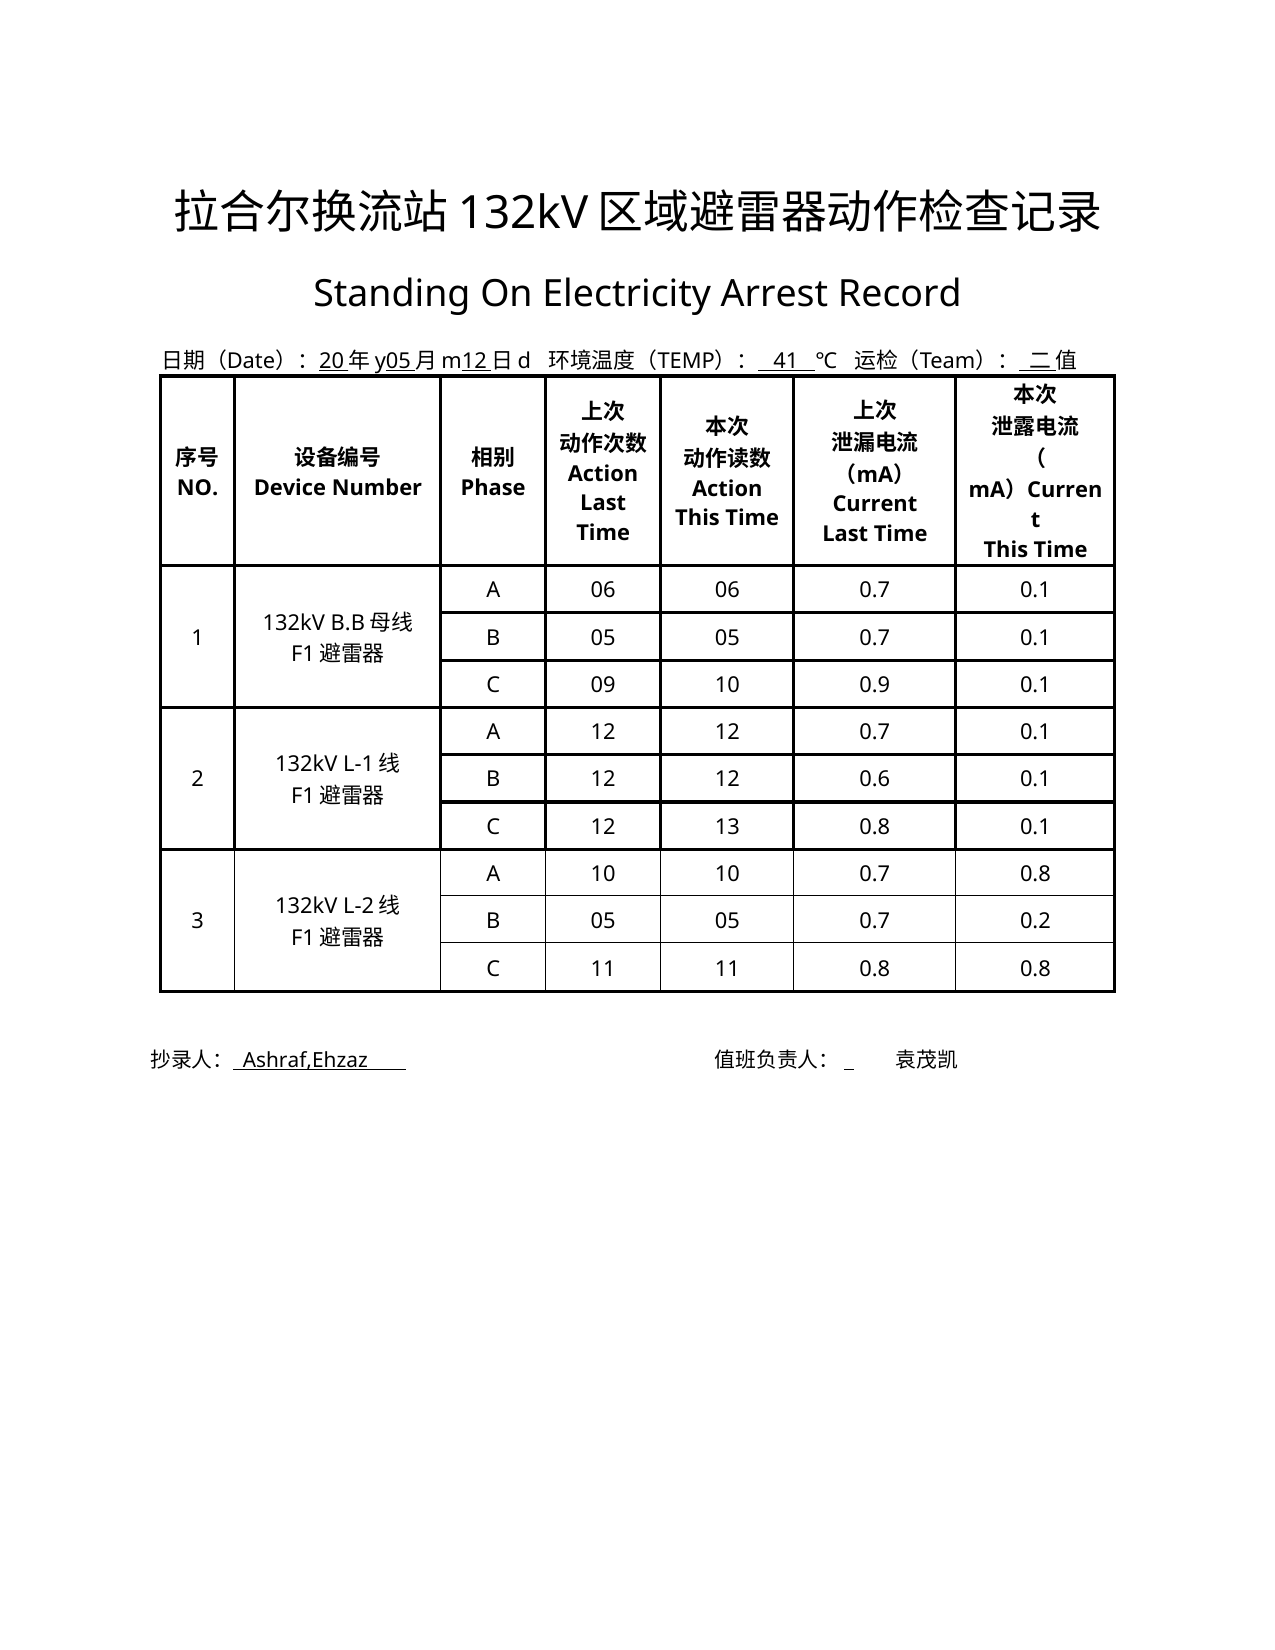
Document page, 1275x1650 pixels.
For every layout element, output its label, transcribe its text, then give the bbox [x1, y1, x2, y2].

table_cell 0.8 [795, 804, 954, 848]
table_cell 06 [547, 567, 659, 611]
table_cell 0.6 [795, 756, 954, 800]
table_cell 05 [661, 896, 793, 942]
table_cell 12 [547, 756, 659, 800]
table_cell 09 [547, 662, 659, 706]
table_cell 06 [662, 567, 792, 611]
table_cell A [442, 709, 544, 753]
text Standing On Electricity Arrest Record [150, 267, 1125, 318]
table_cell 05 [546, 896, 660, 942]
table_cell B [442, 614, 544, 658]
table_header 上次 泄漏电流（mA） Current Last Time [795, 378, 954, 564]
table_cell 11 [661, 943, 793, 989]
table_header 本次 动作读数 Action This Time [662, 378, 792, 564]
table_cell 12 [547, 804, 659, 848]
table_cell 10 [662, 662, 792, 706]
table_cell 0.7 [795, 709, 954, 753]
table_cell 0.2 [956, 896, 1113, 942]
table_cell 12 [662, 709, 792, 753]
table_cell 0.1 [957, 709, 1113, 753]
table_cell 0.7 [795, 567, 954, 611]
table_cell 11 [546, 943, 660, 989]
table_cell 132kV L-2线 F1避雷器 [235, 851, 440, 989]
table_cell 0.8 [956, 943, 1113, 989]
table_cell 0.7 [794, 896, 955, 942]
table_header 设备编号 Device Number [236, 378, 439, 564]
table_cell A [441, 851, 545, 895]
table_cell B [442, 756, 544, 800]
table_cell 05 [547, 614, 659, 658]
table_cell 12 [662, 756, 792, 800]
table_cell 132kV B.B母线 F1避雷器 [236, 567, 439, 706]
table_cell 0.1 [957, 804, 1113, 848]
table_cell 05 [662, 614, 792, 658]
table_cell 0.7 [795, 614, 954, 658]
table_header 上次 动作次数 Action Last Time [547, 378, 659, 564]
table_cell 0.9 [795, 662, 954, 706]
table_cell B [441, 896, 545, 942]
table_cell C [441, 943, 545, 989]
table_cell 0.1 [957, 756, 1113, 800]
text 拉合尔换流站132kV区域避雷器动作检查记录 [150, 175, 1125, 242]
table_cell 132kV L-1线 F1避雷器 [236, 709, 439, 848]
table_cell 0.7 [794, 851, 955, 895]
table_cell C [442, 804, 544, 848]
table_header 本次 泄露电流（mA）Current This Time [957, 378, 1113, 564]
table_cell 13 [662, 804, 792, 848]
table_cell A [442, 567, 544, 611]
table_cell 10 [546, 851, 660, 895]
table_cell 0.1 [957, 614, 1113, 658]
table_cell 1 [162, 567, 233, 706]
table_cell 2 [162, 709, 233, 848]
table_cell 0.1 [957, 567, 1113, 611]
table_header 序号 NO. [162, 378, 233, 564]
table_cell 0.1 [957, 662, 1113, 706]
table_cell 12 [547, 709, 659, 753]
table_cell 0.8 [956, 851, 1113, 895]
table_cell C [442, 662, 544, 706]
table_header 相别 Phase [442, 378, 544, 564]
table_cell 3 [162, 851, 234, 989]
text 抄录人： Ashraf,Ehzaz 值班负责人： 袁茂凯 [150, 1043, 1125, 1073]
table_cell 10 [661, 851, 793, 895]
text 日期（Date）：20年y05月m12日d 环境温度（TEMP）： 41 ℃ 运检（Team）： 二 值 [150, 343, 1125, 374]
table_cell 0.8 [794, 943, 955, 989]
